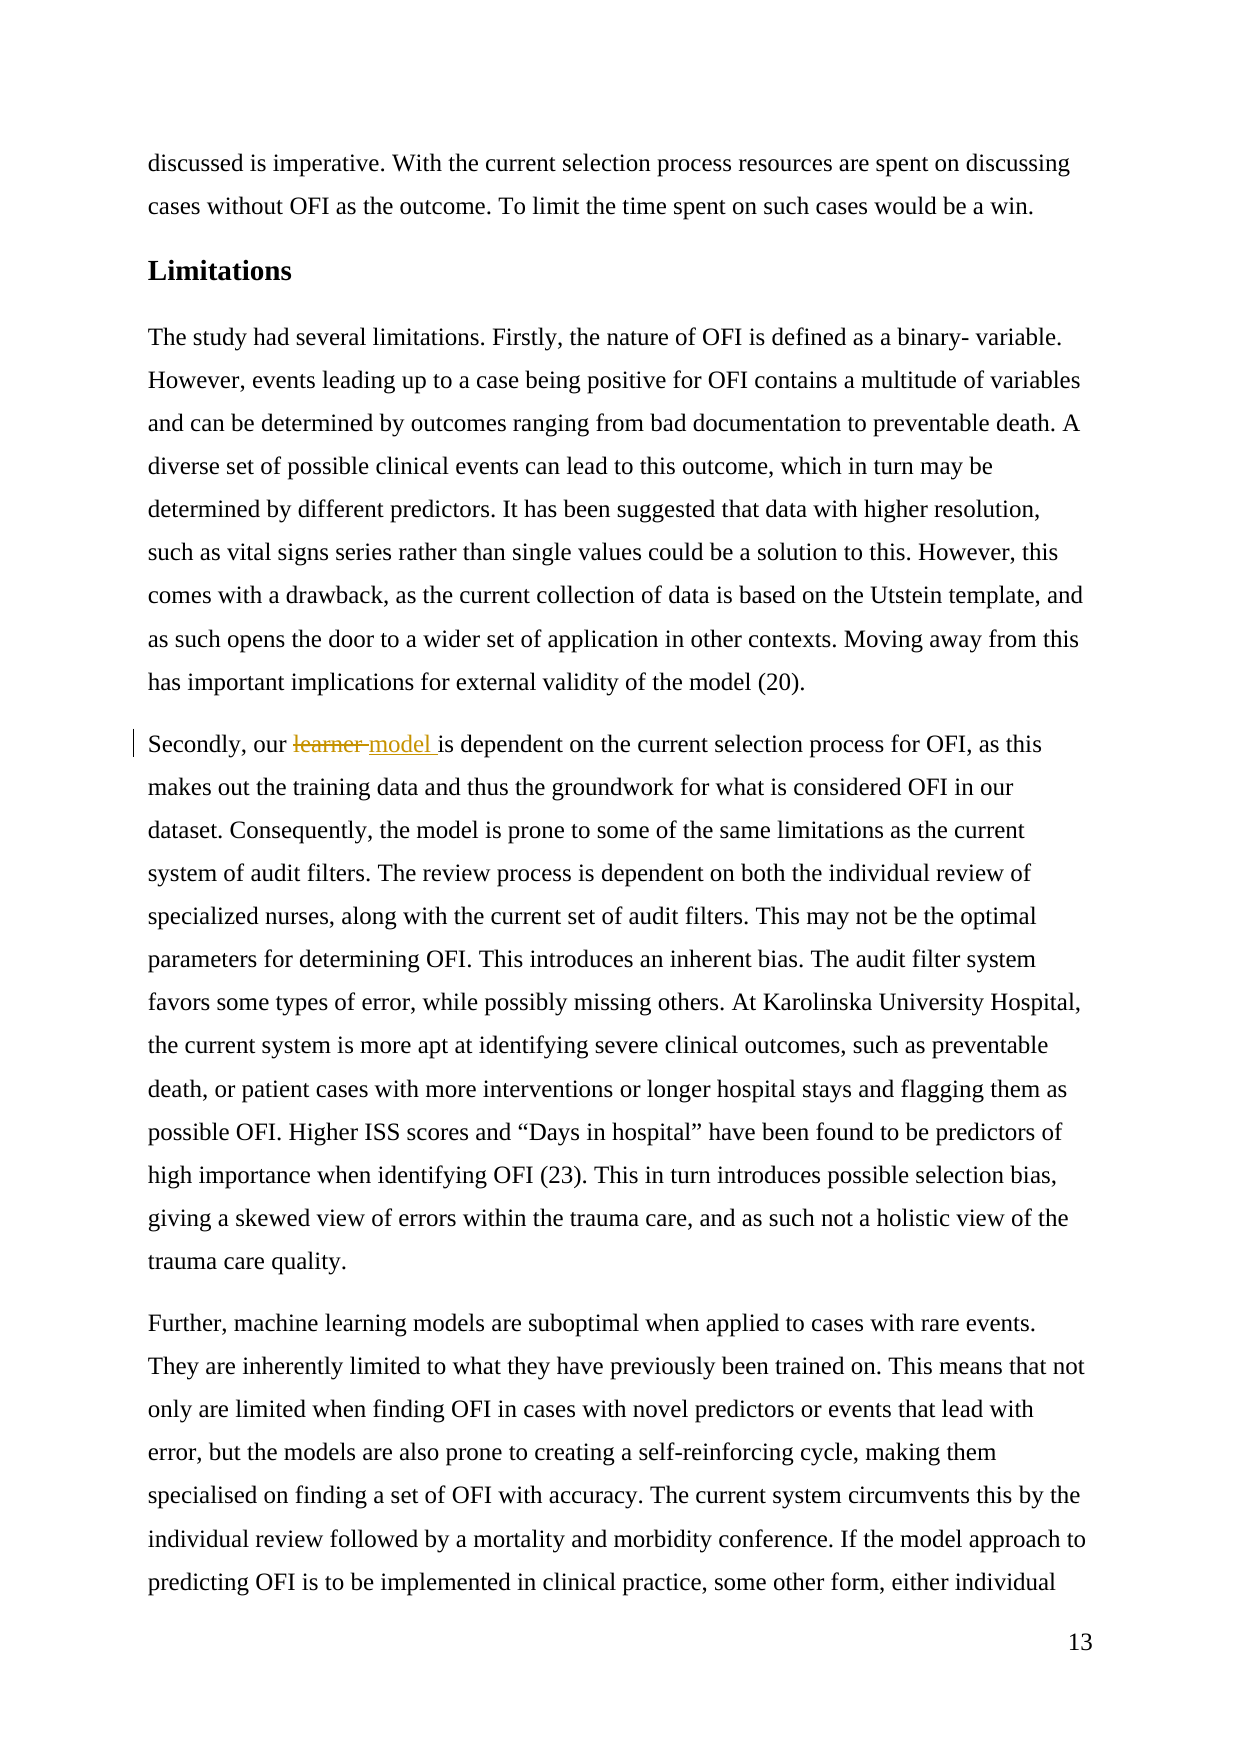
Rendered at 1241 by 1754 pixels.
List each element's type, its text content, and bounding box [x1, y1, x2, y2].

text Limitations [148, 253, 1092, 286]
text The study had several limitations. Firstly, the nature of OFI is defined as a binary- variable. However, events leading up to a case being positive for OFI contains a multitude of variables and can be determined by outcomes ranging from bad documentation to preventable death. A diverse set of possible clinical events can lead to this outcome, which in turn may be determined by different predictors. It has been suggested that data with higher resolution, such as vital signs series rather than single values could be a solution to this. However, this comes with a drawback, as the current collection of data is based on the Utstein template, and as such opens the door to a wider set of application in other contexts. Moving away from this has important implications for external validity of the model (20). [148, 322, 1092, 696]
text Secondly, our is dependent on the current selection process for OFI, as this makes out the training data and thus the groundwork for what is considered OFI in our dataset. Consequently, the model is prone to some of the same limitations as the current system of audit filters. The review process is dependent on both the individual review of specialized nurses, along with the current set of audit filters. This may not be the optimal parameters for determining OFI. This introduces an inherent bias. The audit filter system favors some types of error, while possibly missing others. At Karolinska University Hospital, the current system is more apt at identifying severe clinical outcomes, such as preventable death, or patient cases with more interventions or longer hospital stays and flagging them as possible OFI. Higher ISS scores and “Days in hospital” have been found to be predictors of high importance when identifying OFI (23). This in turn introduces possible selection bias, giving a skewed view of errors within the trauma care, and as such not a holistic view of the trauma care quality. [148, 729, 1092, 1275]
